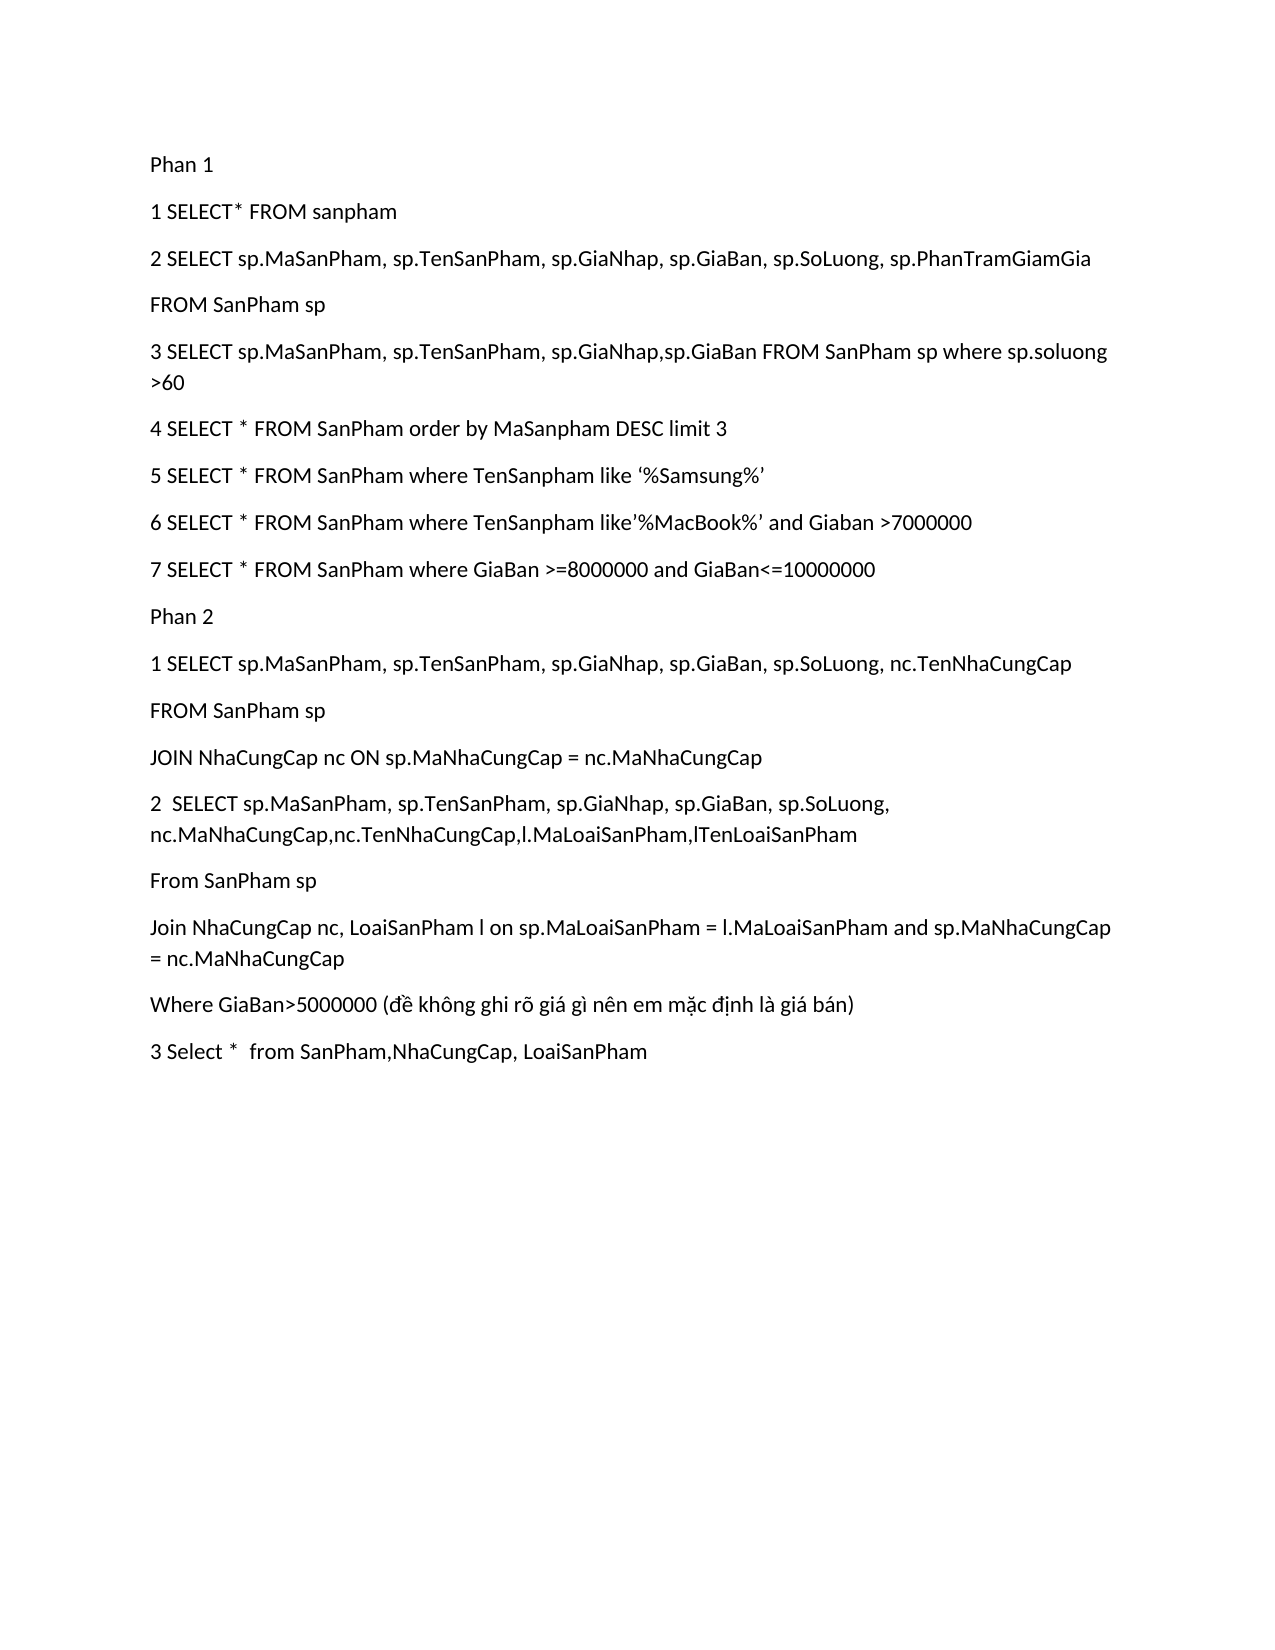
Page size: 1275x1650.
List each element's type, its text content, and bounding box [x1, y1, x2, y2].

text FROM SanPham sp [150, 696, 1125, 724]
text 2 SELECT sp.MaSanPham, sp.TenSanPham, sp.GiaNhap, sp.GiaBan, sp.SoLuong, sp.PhanTramGiamGia [150, 244, 1125, 272]
text 7 SELECT * FROM SanPham where GiaBan >=8000000 and GiaBan<=10000000 [150, 555, 1125, 583]
text Where GiaBan>5000000 (đề không ghi rõ giá gì nên em mặc định là giá bán) [150, 991, 1125, 1019]
text Phan 2 [150, 602, 1125, 630]
text From SanPham sp [150, 867, 1125, 895]
text Phan 1 [150, 150, 1125, 178]
text 3 Select * from SanPham,NhaCungCap, LoaiSanPham [150, 1037, 1125, 1066]
text JOIN NhaCungCap nc ON sp.MaNhaCungCap = nc.MaNhaCungCap [150, 743, 1125, 771]
text 1 SELECT* FROM sanpham [150, 197, 1125, 225]
text 2 SELECT sp.MaSanPham, sp.TenSanPham, sp.GiaNhap, sp.GiaBan, sp.SoLuong, nc.MaNhaCungCap,nc.TenNhaCungCap,l.MaLoaiSanPham,lTenLoaiSanPham [150, 789, 1125, 848]
text 4 SELECT * FROM SanPham order by MaSanpham DESC limit 3 [150, 414, 1125, 443]
text 5 SELECT * FROM SanPham where TenSanpham like ‘%Samsung%’ [150, 461, 1125, 489]
text 1 SELECT sp.MaSanPham, sp.TenSanPham, sp.GiaNhap, sp.GiaBan, sp.SoLuong, nc.TenNhaCungCap [150, 649, 1125, 677]
text 6 SELECT * FROM SanPham where TenSanpham like’%MacBook%’ and Giaban >7000000 [150, 508, 1125, 536]
text Join NhaCungCap nc, LoaiSanPham l on sp.MaLoaiSanPham = l.MaLoaiSanPham and sp.MaNhaCungCap = nc.MaNhaCungCap [150, 913, 1125, 972]
text 3 SELECT sp.MaSanPham, sp.TenSanPham, sp.GiaNhap,sp.GiaBan FROM SanPham sp where sp.soluong >60 [150, 337, 1125, 396]
text FROM SanPham sp [150, 291, 1125, 319]
